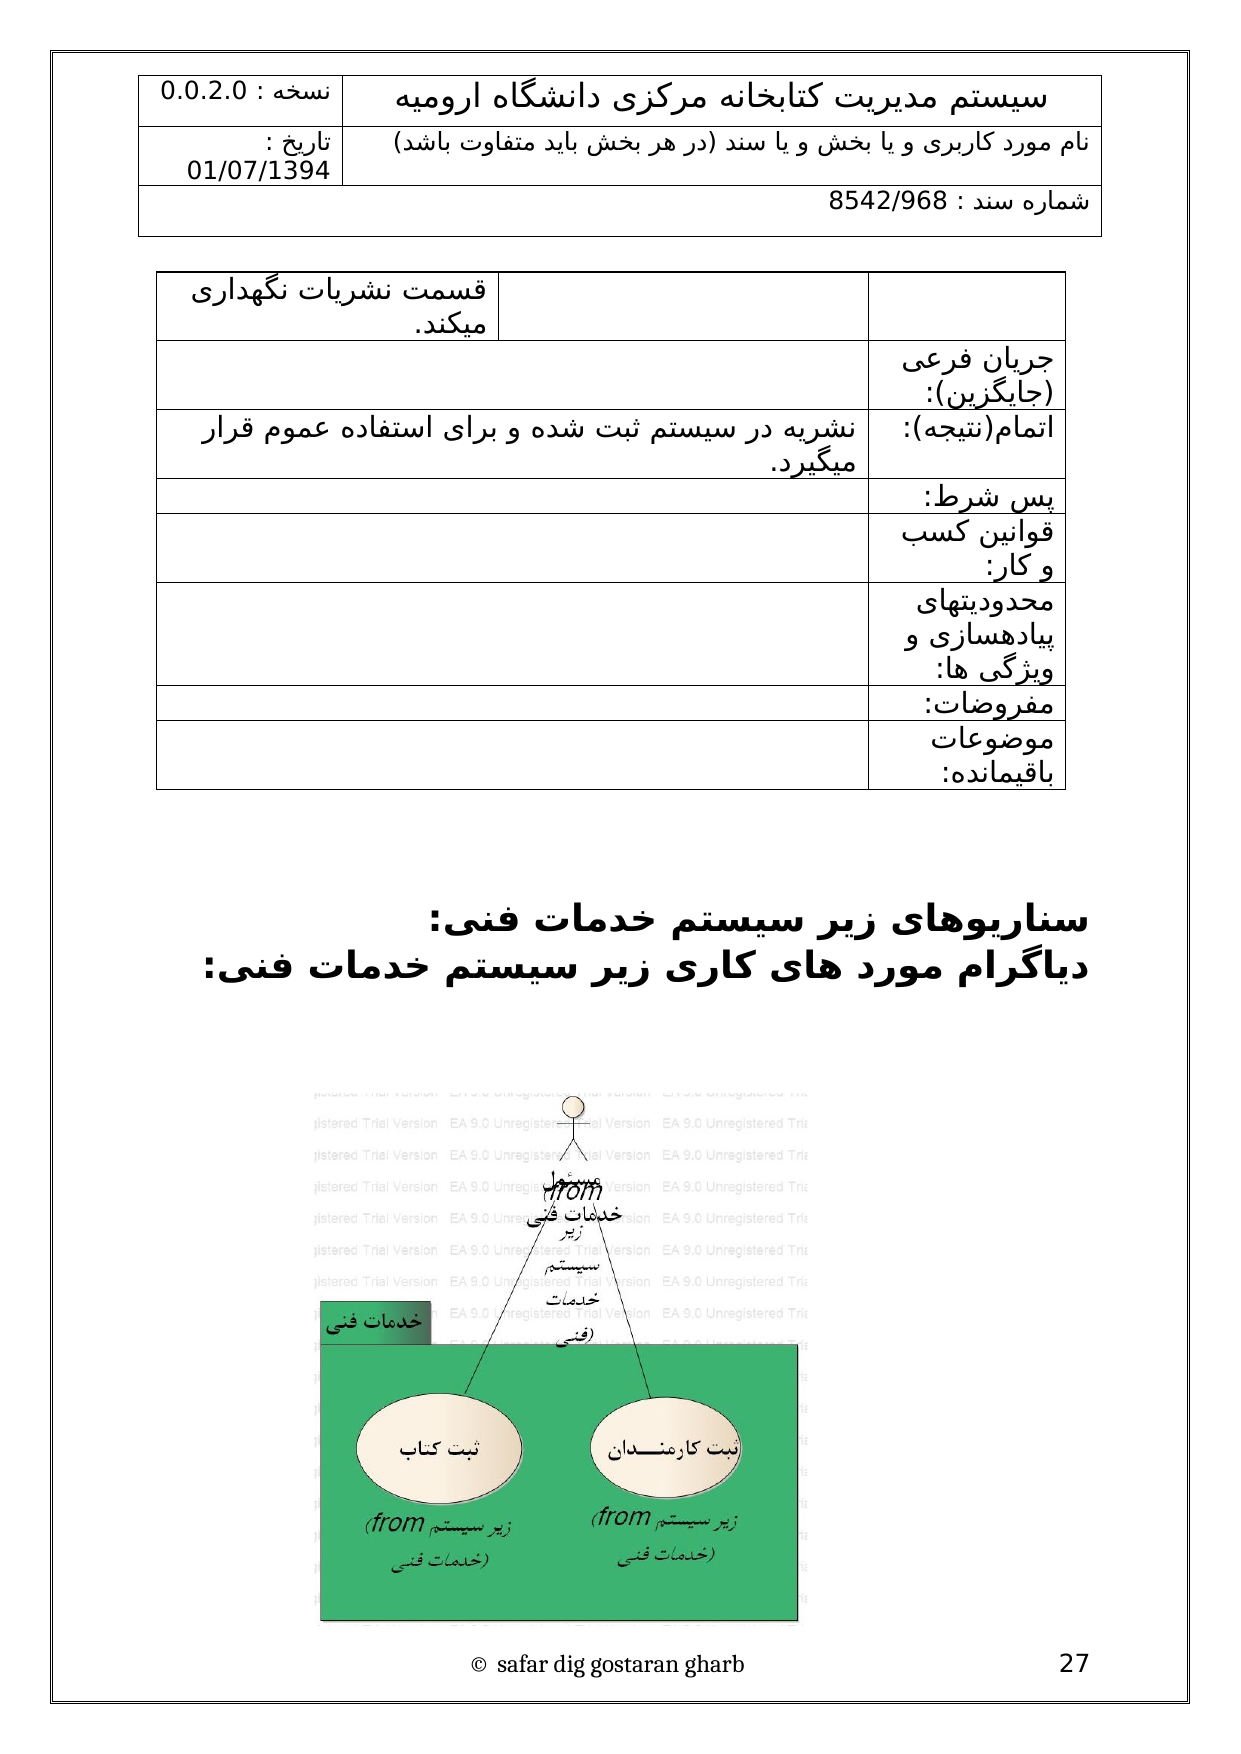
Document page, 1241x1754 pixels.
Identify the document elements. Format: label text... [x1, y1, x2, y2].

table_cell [157, 273, 498, 340]
table_cell [157, 686, 868, 720]
table_cell قوانین کسب و کار: [869, 514, 1065, 582]
subtitle سناریوهای زیر سیستم خدمات فنی: [150, 897, 1090, 941]
table_cell مفروضات: [869, 686, 1065, 720]
table_cell پس شرط: [869, 479, 1065, 513]
table_cell [157, 341, 868, 409]
table_cell [157, 721, 868, 789]
text دیاگرام مورد های کاری زیر سیستم خدمات فنی: [150, 944, 1090, 988]
table_cell نشریه در سیستم ثبت شده و برای استفاده عموم قرار میگیرد. [157, 410, 868, 478]
table_cell اتمام(نتیجه): [869, 410, 1065, 478]
picture [314, 1093, 808, 1626]
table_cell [499, 273, 868, 340]
table_cell موضوعات باقیمانده: [869, 721, 1065, 789]
table_cell جریان فرعی (جایگزین): [869, 341, 1065, 409]
table_cell محدودیتهای پیادهسازی و ویژگی ها: [869, 583, 1065, 685]
table_cell [157, 479, 868, 513]
table_cell [157, 583, 868, 685]
table_cell [157, 514, 868, 582]
